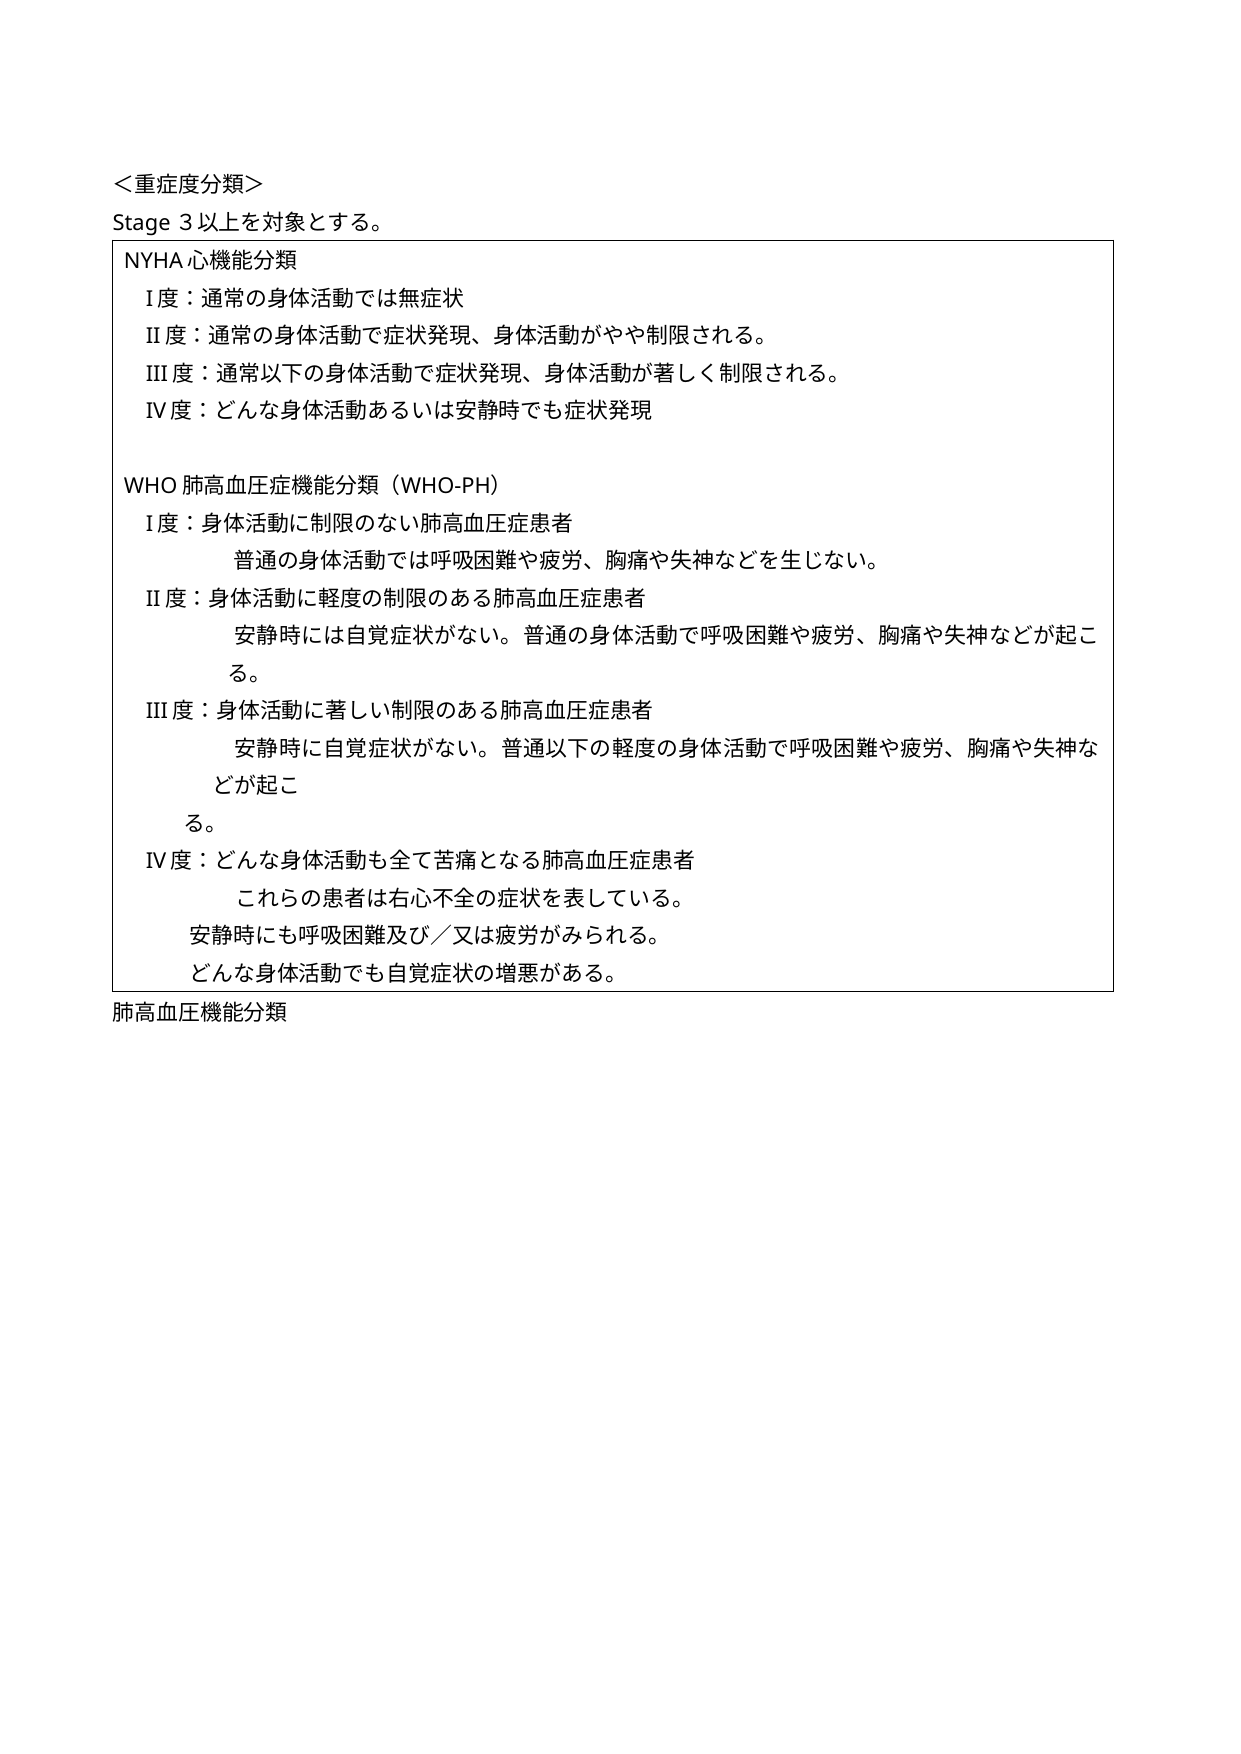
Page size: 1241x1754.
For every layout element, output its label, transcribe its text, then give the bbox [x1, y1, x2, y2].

text Stage３以上を対象とする。 [112, 202, 1128, 239]
text 肺高血圧機能分類 [112, 992, 1128, 1029]
text ＜重症度分類＞ [112, 164, 1128, 202]
table_header NYHA心機能分類 I度：通常の身体活動では無症状 II度：通常の身体活動で症状発現、身体活動がやや制限される。 III度：通常以下の身体活動で症状発現、身体活動が著しく制限される。 IV度：どんな身体活動あるいは安静時でも症状発現 WHO肺高血圧症機能分類（WHO-PH） I度：身体活動に制限のない肺高血圧症患者 普通の身体活動では呼吸困難や疲労、胸痛や失神などを生じない。 II度：身体活動に軽度の制限のある肺高血圧症患者 安静時には自覚症状がない。普通の身体活動で呼吸困難や疲労、胸痛や失神などが起こる。 III度：身体活動に著しい制限のある肺高血圧症患者 安静時に自覚症状がない。普通以下の軽度の身体活動で呼吸困難や疲労、胸痛や失神などが起こ る。 IV度：どんな身体活動も全て苦痛となる肺高血圧症患者 これらの患者は右心不全の症状を表している。 安静時にも呼吸困難及び／又は疲労がみられる。 どんな身体活動でも自覚症状の増悪がある。 [113, 241, 1113, 991]
